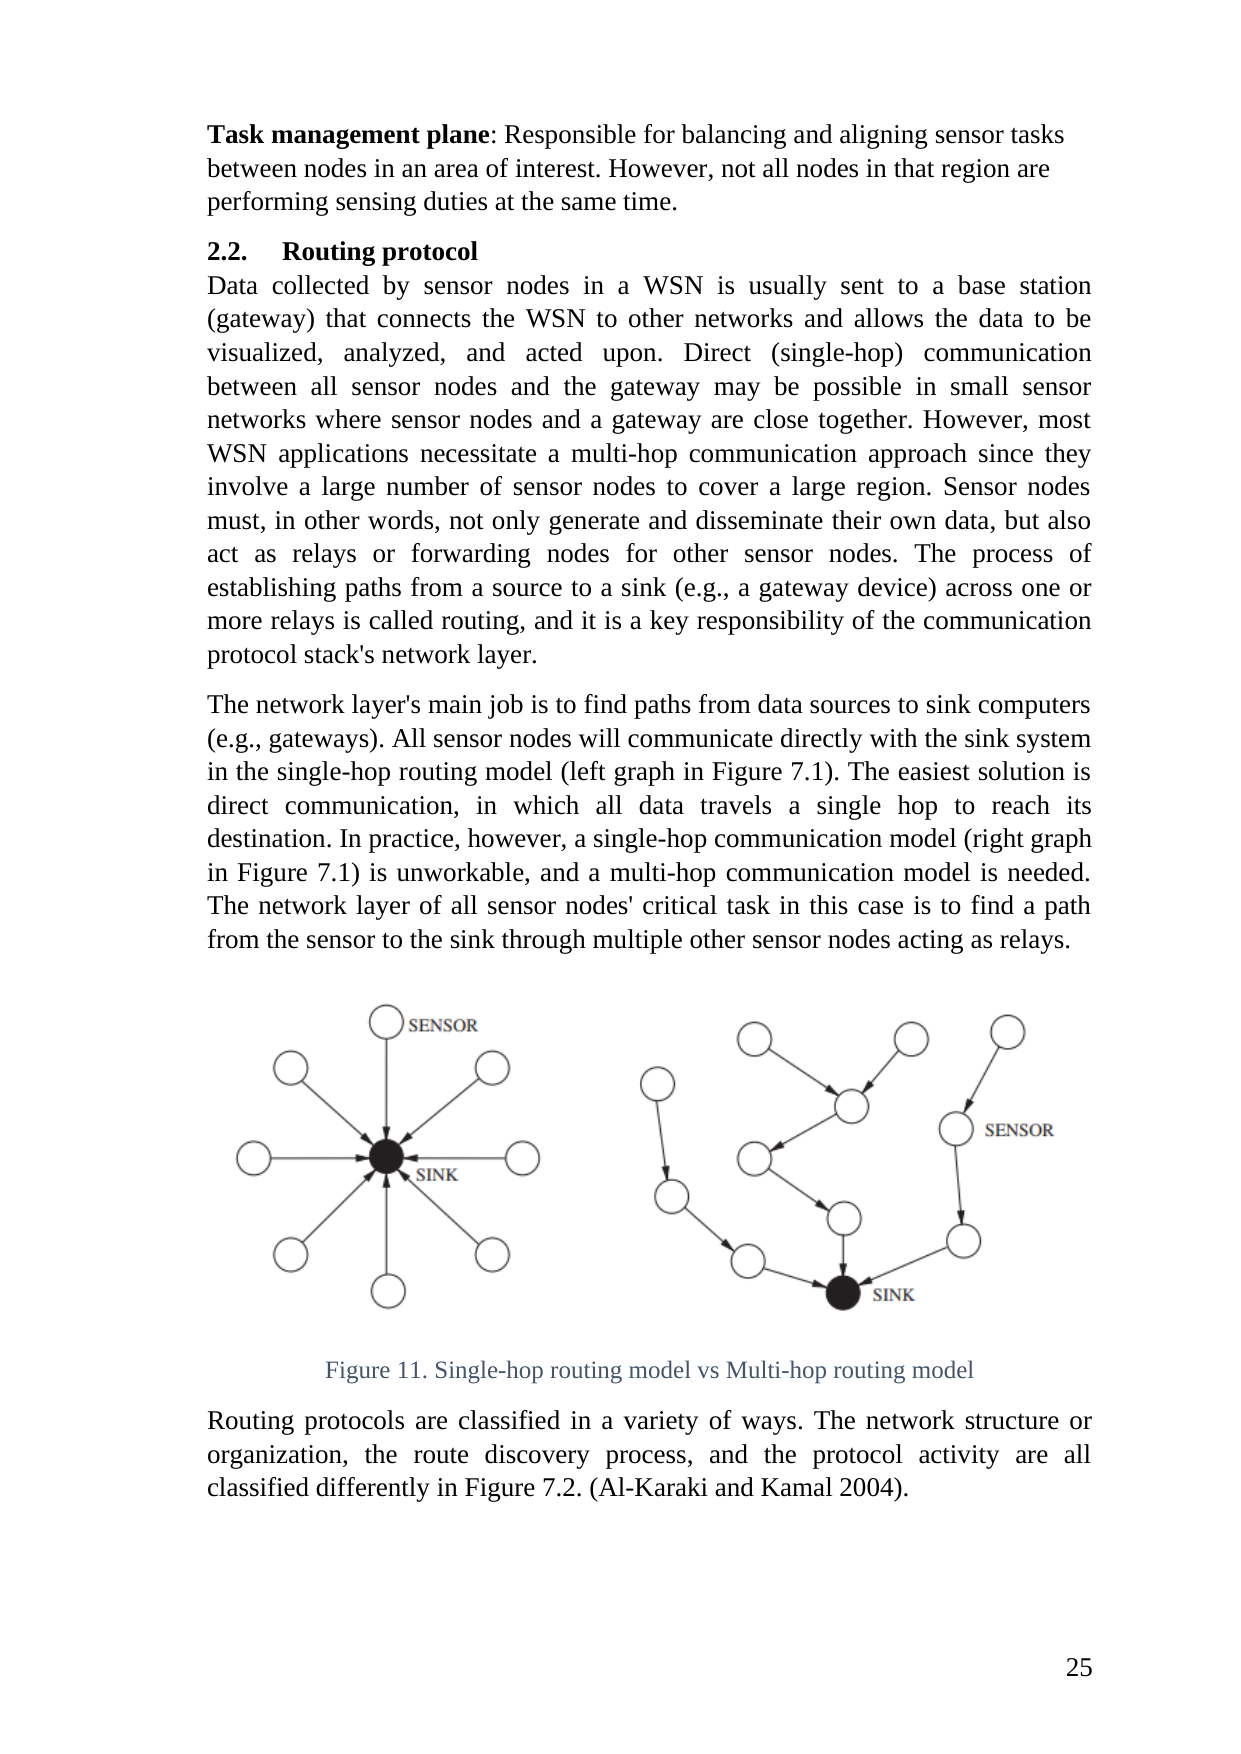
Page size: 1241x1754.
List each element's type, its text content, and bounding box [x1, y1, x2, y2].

picture [206, 973, 1093, 1336]
text Task management plane: Responsible for balancing and aligning sensor tasks between nodes in an area of ​​interest. However, not all nodes in that region are performing sensing duties at the same time. [207, 118, 1092, 216]
text Figure 11. Single-hop routing model vs Multi-hop routing model [207, 1355, 1092, 1384]
text The network layer's main job is to find paths from data sources to sink computers (e.g., gateways). All sensor nodes will communicate directly with the sink system in the single-hop routing model (left graph in Figure 7.1). The easiest solution is direct communication, in which all data travels a single hop to reach its destination. In practice, however, a single-hop communication model (right graph in Figure 7.1) is unworkable, and a multi-hop communication model is needed. The network layer of all sensor nodes' critical task in this case is to find a path from the sensor to the sink through multiple other sensor nodes acting as relays. [207, 688, 1092, 954]
text Routing protocols are classified in a variety of ways. The network structure or organization, the route discovery process, and the protocol activity are all classified differently in Figure 7.2. (Al-Karaki and Kamal 2004). [207, 1404, 1092, 1503]
text Data collected by sensor nodes in a WSN is usually sent to a base station (gateway) that connects the WSN to other networks and allows the data to be visualized, analyzed, and acted upon. Direct (single-hop) communication between all sensor nodes and the gateway may be possible in small sensor networks where sensor nodes and a gateway are close together. However, most WSN applications necessitate a multi-hop communication approach since they involve a large number of sensor nodes to cover a large region. Sensor nodes must, in other words, not only generate and disseminate their own data, but also act as relays or forwarding nodes for other sensor nodes. The process of establishing paths from a source to a sink (e.g., a gateway device) across one or more relays is called routing, and it is a key responsibility of the communication protocol stack's network layer. [207, 269, 1092, 669]
subtitle Routing protocol [207, 235, 1092, 267]
